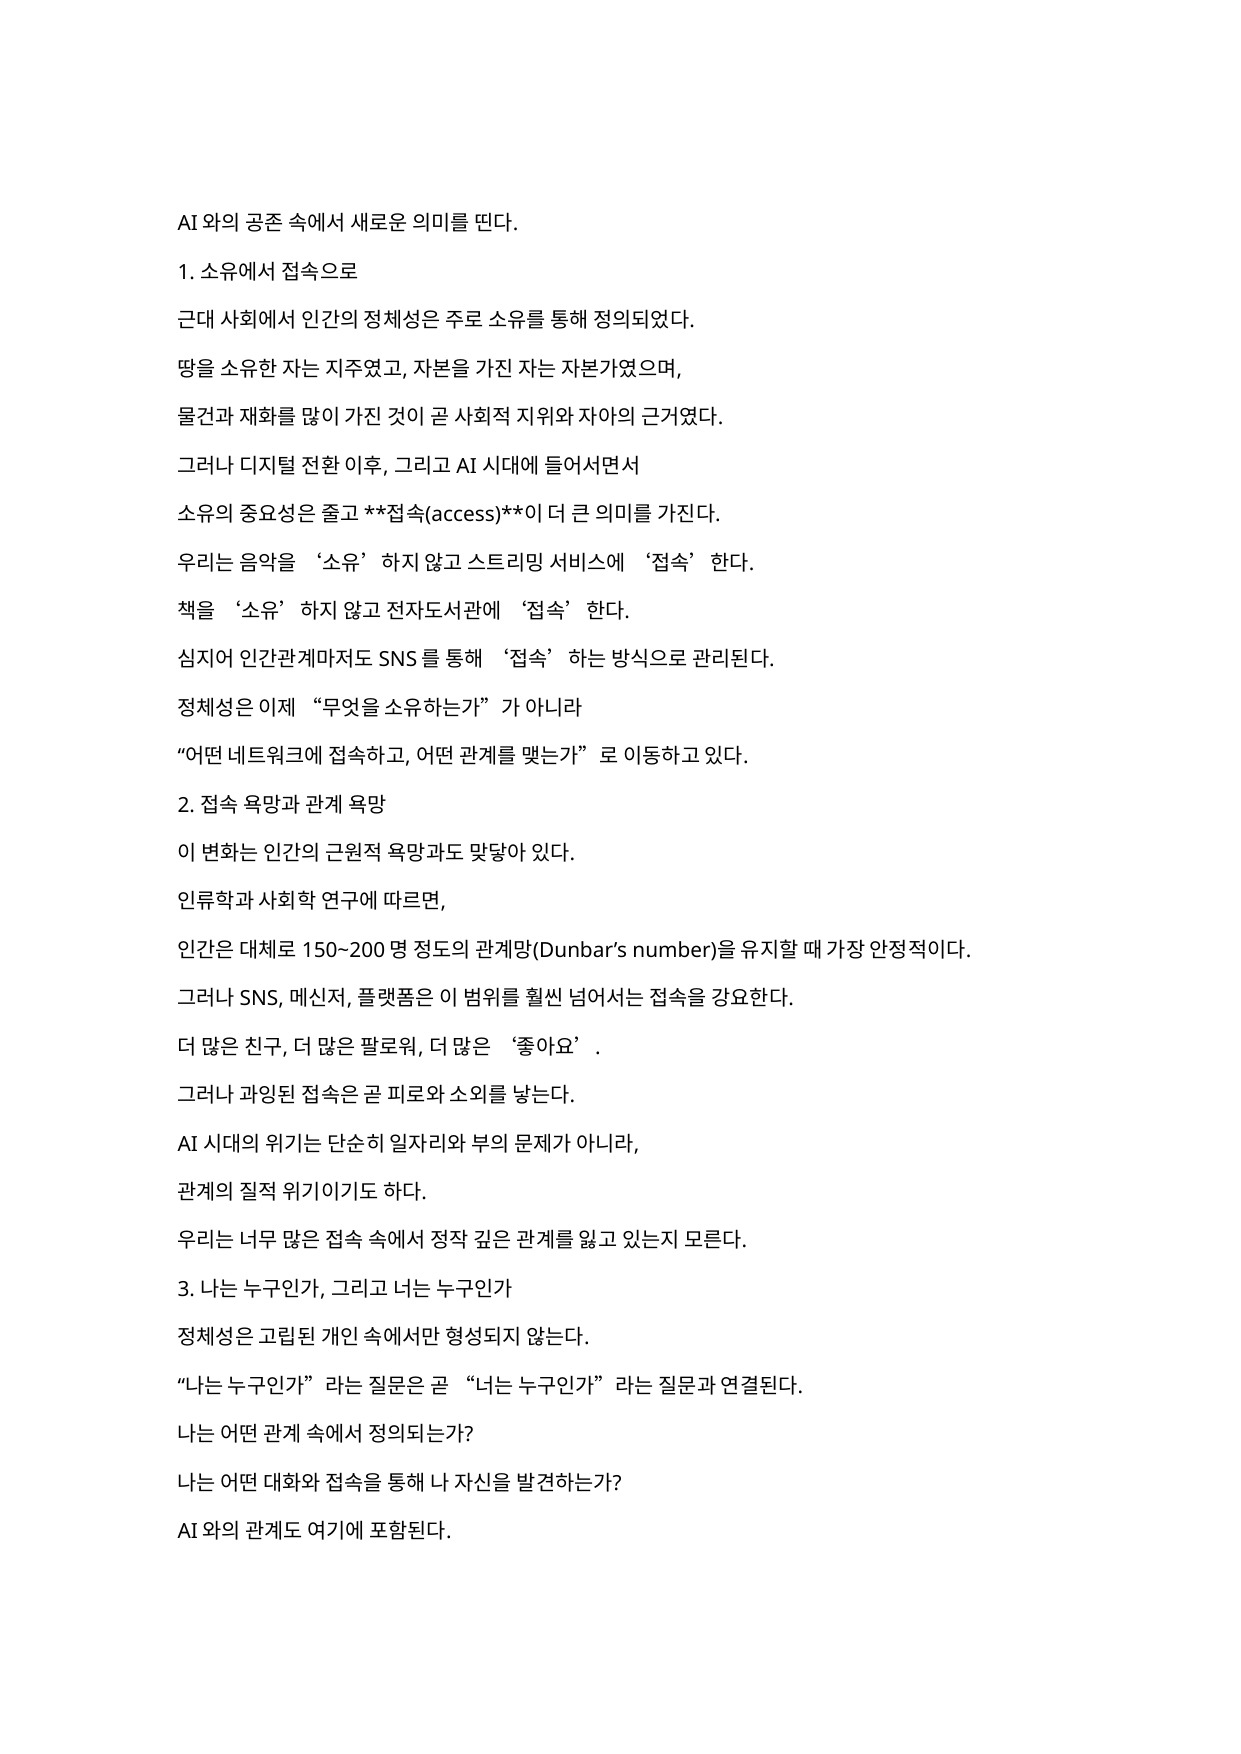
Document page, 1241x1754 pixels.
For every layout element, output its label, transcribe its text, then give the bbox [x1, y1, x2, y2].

text “나는 누구인가”라는 질문은 곧 “너는 누구인가”라는 질문과 연결된다. [177, 1369, 1063, 1399]
text 심지어 인간관계마저도 SNS를 통해 ‘접속’하는 방식으로 관리된다. [177, 643, 1063, 673]
text 이 변화는 인간의 근원적 욕망과도 맞닿아 있다. [177, 836, 1063, 867]
text AI 시대의 위기는 단순히 일자리와 부의 문제가 아니라, [177, 1127, 1063, 1157]
text 나는 어떤 관계 속에서 정의되는가? [177, 1417, 1063, 1448]
text AI와의 관계도 여기에 포함된다. [177, 1514, 1063, 1545]
text 2. 접속 욕망과 관계 욕망 [177, 788, 1063, 818]
text 1. 소유에서 접속으로 [177, 255, 1063, 285]
text 인간은 대체로 150~200명 정도의 관계망(Dunbar’s number)을 유지할 때 가장 안정적이다. [177, 933, 1063, 963]
text 그러나 과잉된 접속은 곧 피로와 소외를 낳는다. [177, 1078, 1063, 1109]
text 인류학과 사회학 연구에 따르면, [177, 885, 1063, 915]
text 근대 사회에서 인간의 정체성은 주로 소유를 통해 정의되었다. [177, 303, 1063, 334]
text 물건과 재화를 많이 가진 것이 곧 사회적 지위와 자아의 근거였다. [177, 400, 1063, 431]
text 정체성은 고립된 개인 속에서만 형성되지 않는다. [177, 1321, 1063, 1351]
text 더 많은 친구, 더 많은 팔로워, 더 많은 ‘좋아요’. [177, 1030, 1063, 1060]
text 우리는 음악을 ‘소유’하지 않고 스트리밍 서비스에 ‘접속’한다. [177, 546, 1063, 576]
text 정체성은 이제 “무엇을 소유하는가”가 아니라 [177, 691, 1063, 721]
text 그러나 SNS, 메신저, 플랫폼은 이 범위를 훨씬 넘어서는 접속을 강요한다. [177, 982, 1063, 1012]
text 그러나 디지털 전환 이후, 그리고 AI 시대에 들어서면서 [177, 449, 1063, 479]
text AI와의 공존 속에서 새로운 의미를 띤다. [177, 207, 1063, 237]
text 3. 나는 누구인가, 그리고 너는 누구인가 [177, 1272, 1063, 1302]
text 소유의 중요성은 줄고 **접속(access)**이 더 큰 의미를 가진다. [177, 497, 1063, 528]
text 관계의 질적 위기이기도 하다. [177, 1175, 1063, 1206]
text “어떤 네트워크에 접속하고, 어떤 관계를 맺는가”로 이동하고 있다. [177, 739, 1063, 770]
text 책을 ‘소유’하지 않고 전자도서관에 ‘접속’한다. [177, 594, 1063, 624]
text 나는 어떤 대화와 접속을 통해 나 자신을 발견하는가? [177, 1466, 1063, 1496]
text 우리는 너무 많은 접속 속에서 정작 깊은 관계를 잃고 있는지 모른다. [177, 1224, 1063, 1254]
text 땅을 소유한 자는 지주였고, 자본을 가진 자는 자본가였으며, [177, 352, 1063, 382]
